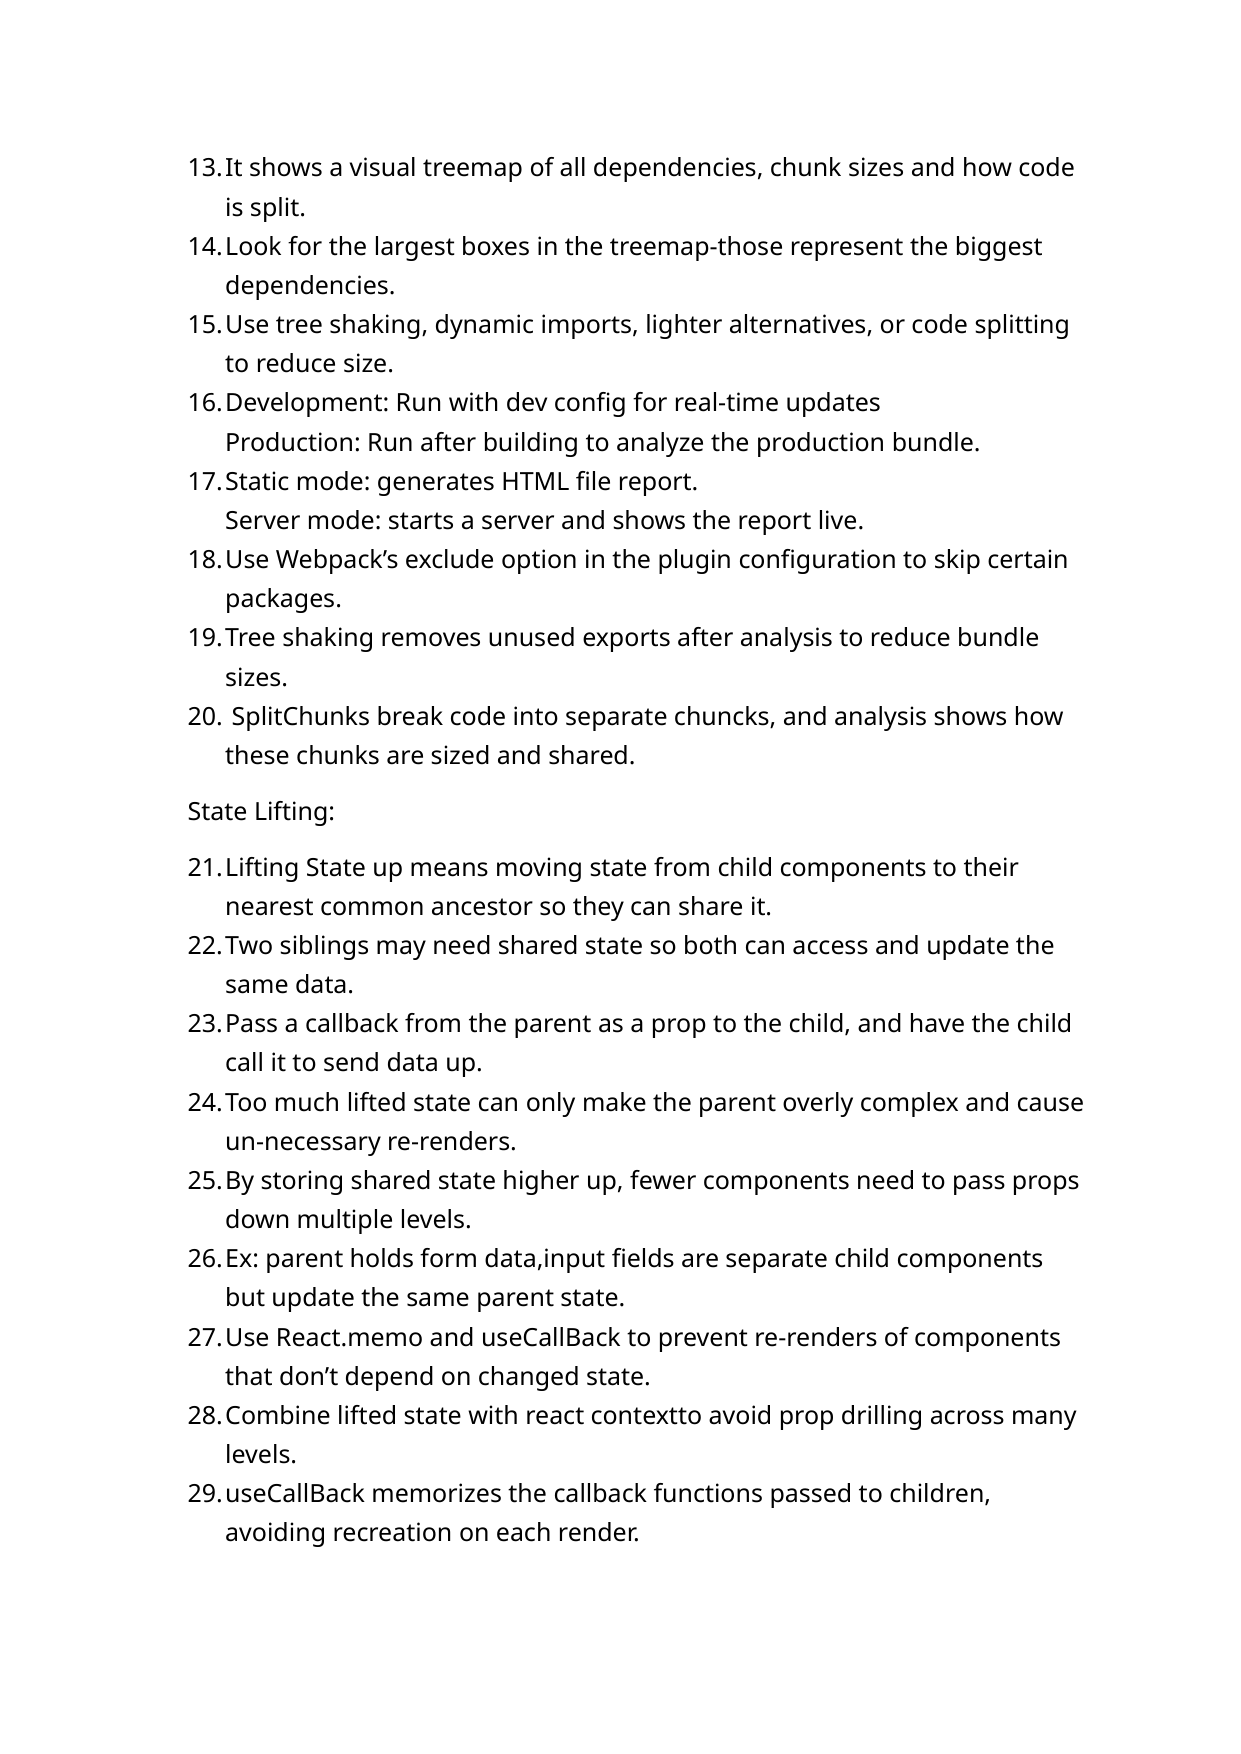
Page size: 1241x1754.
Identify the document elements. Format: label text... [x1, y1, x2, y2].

list Pass a callback from the parent as a prop to the child, and have the child call it to send data up. [187, 1006, 1090, 1079]
list Tree shaking removes unused exports after analysis to reduce bundle sizes. [187, 620, 1090, 693]
list Use tree shaking, dynamic imports, lighter alternatives, or code splitting to reduce size. [187, 307, 1090, 380]
list It shows a visual treemap of all dependencies, chunk sizes and how code is split. [187, 150, 1090, 223]
list Ex: parent holds form data,input fields are separate child components but update the same parent state. [187, 1241, 1090, 1314]
list By storing shared state higher up, fewer components need to pass props down multiple levels. [187, 1162, 1090, 1236]
list Two siblings may need shared state so both can access and update the same data. [187, 927, 1090, 1001]
list useCallBack memorizes the callback functions passed to children, avoiding recreation on each render. [187, 1476, 1090, 1549]
list Static mode: generates HTML file report. [187, 463, 1090, 497]
list Development: Run with dev config for real-time updates [187, 385, 1090, 419]
text State Lifting: [187, 793, 1090, 827]
list Combine lifted state with react contextto avoid prop drilling across many levels. [187, 1397, 1090, 1471]
list Use React.memo and useCallBack to prevent re-renders of components that don’t depend on changed state. [187, 1319, 1090, 1392]
list Too much lifted state can only make the parent overly complex and cause un-necessary re-renders. [187, 1084, 1090, 1157]
list Look for the largest boxes in the treemap-those represent the biggest dependencies. [187, 228, 1090, 302]
list Production: Run after building to analyze the production bundle. [225, 424, 1090, 458]
list Use Webpack’s exclude option in the plugin configuration to skip certain packages. [187, 542, 1090, 615]
list SplitChunks break code into separate chuncks, and analysis shows how these chunks are sized and shared. [187, 698, 1090, 772]
list Lifting State up means moving state from child components to their nearest common ancestor so they can share it. [187, 849, 1090, 922]
list Server mode: starts a server and shows the report live. [225, 502, 1090, 537]
